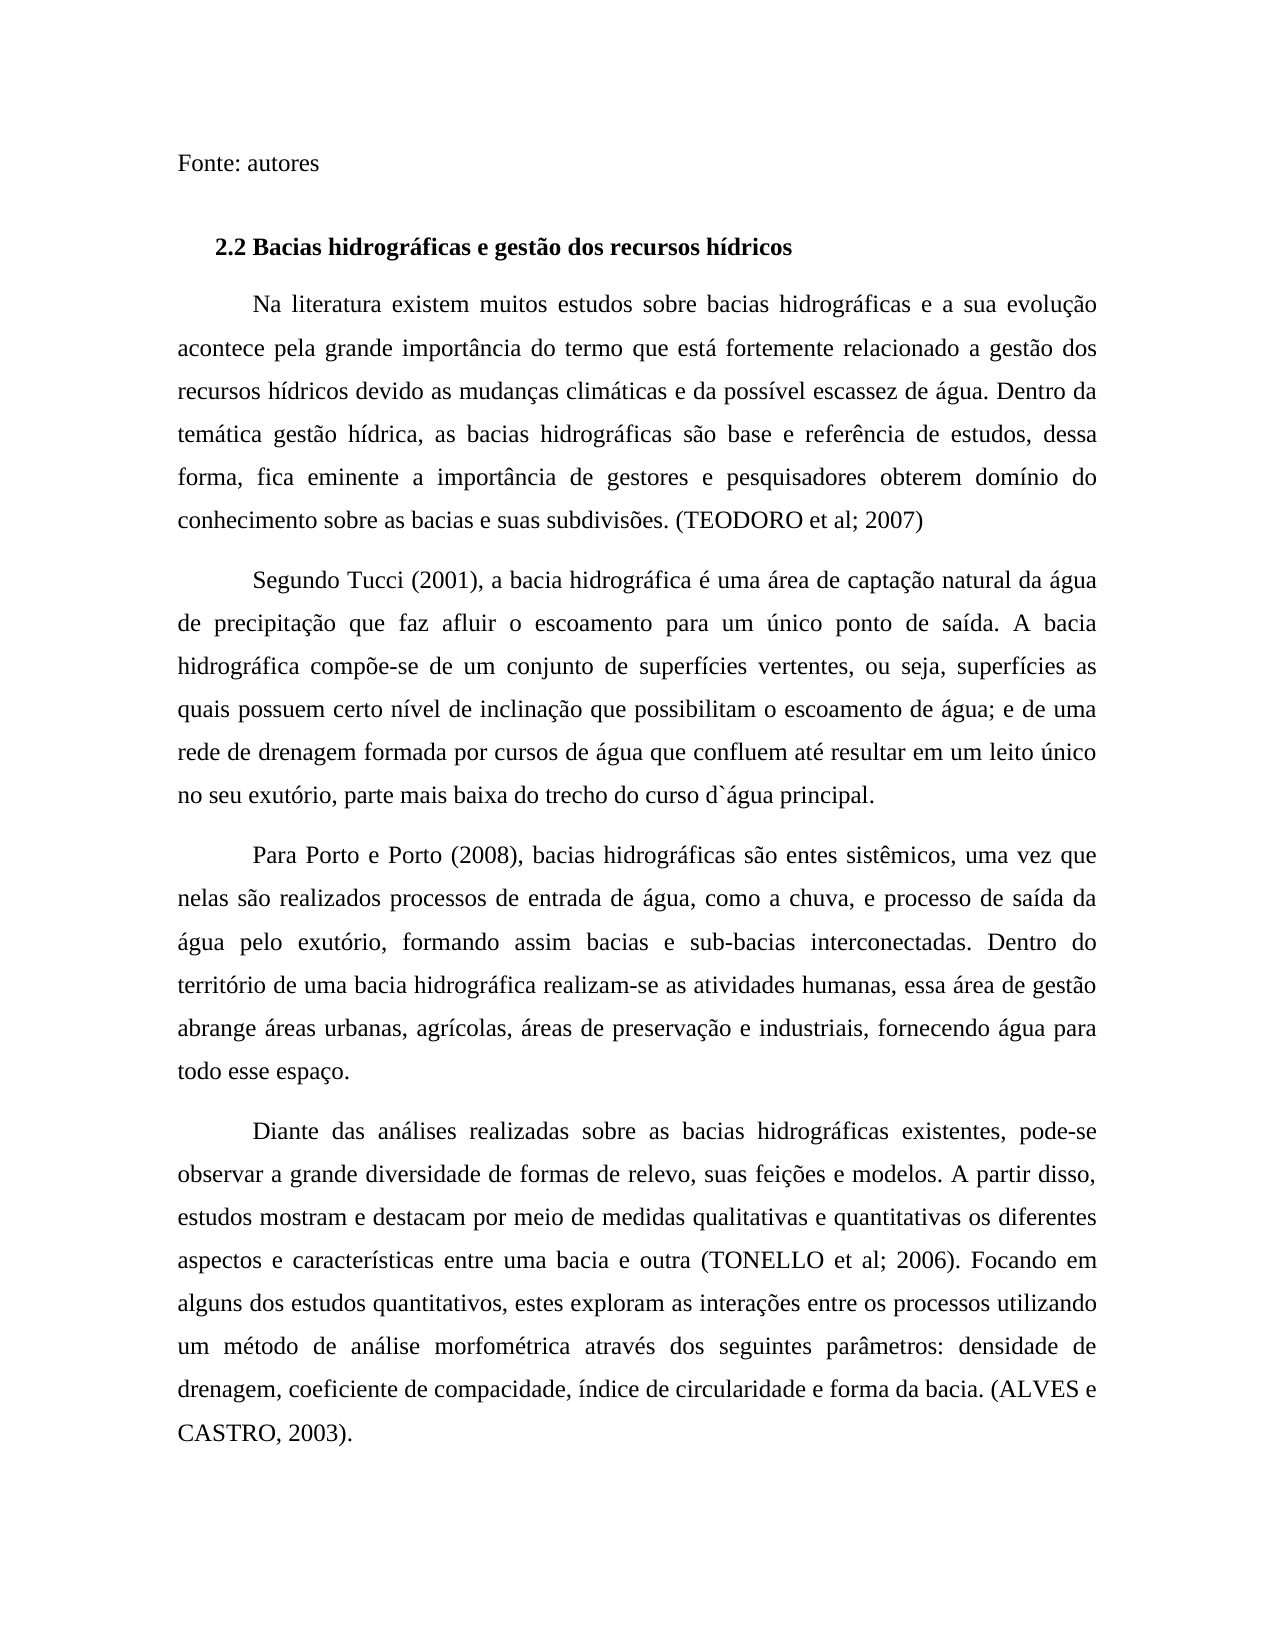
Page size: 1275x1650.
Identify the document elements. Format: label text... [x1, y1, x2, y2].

text Na literatura existem muitos estudos sobre bacias hidrográficas e a sua evolução acontece pela grande importância do termo que está fortemente relacionado a gestão dos recursos hídricos devido as mudanças climáticas e da possível escassez de água. Dentro da temática gestão hídrica, as bacias hidrográficas são base e referência de estudos, dessa forma, fica eminente a importância de gestores e pesquisadores obterem domínio do conhecimento sobre as bacias e suas subdivisões. (TEODORO et al; 2007) [177, 289, 1098, 534]
text Fonte: autores [177, 148, 1098, 176]
list Bacias hidrográficas e gestão dos recursos hídricos [215, 232, 1098, 261]
text Para Porto e Porto (2008), bacias hidrográficas são entes sistêmicos, uma vez que nelas são realizados processos de entrada de água, como a chuva, e processo de saída da água pelo exutório, formando assim bacias e sub-bacias interconectadas. Dentro do território de uma bacia hidrográfica realizam-se as atividades humanas, essa área de gestão abrange áreas urbanas, agrícolas, áreas de preservação e industriais, fornecendo água para todo esse espaço. [177, 840, 1098, 1085]
text Diante das análises realizadas sobre as bacias hidrográficas existentes, pode-se observar a grande diversidade de formas de relevo, suas feições e modelos. A partir disso, estudos mostram e destacam por meio de medidas qualitativas e quantitativas os diferentes aspectos e características entre uma bacia e outra (TONELLO et al; 2006). Focando em alguns dos estudos quantitativos, estes exploram as interações entre os processos utilizando um método de análise morfométrica através dos seguintes parâmetros: densidade de drenagem, coeficiente de compacidade, índice de circularidade e forma da bacia. (ALVES e CASTRO, 2003). [177, 1116, 1098, 1446]
text Segundo Tucci (2001), a bacia hidrográfica é uma área de captação natural da água de precipitação que faz afluir o escoamento para um único ponto de saída. A bacia hidrográfica compõe-se de um conjunto de superfícies vertentes, ou seja, superfícies as quais possuem certo nível de inclinação que possibilitam o escoamento de água; e de uma rede de drenagem formada por cursos de água que confluem até resultar em um leito único no seu exutório, parte mais baixa do trecho do curso d`água principal. [177, 565, 1098, 809]
